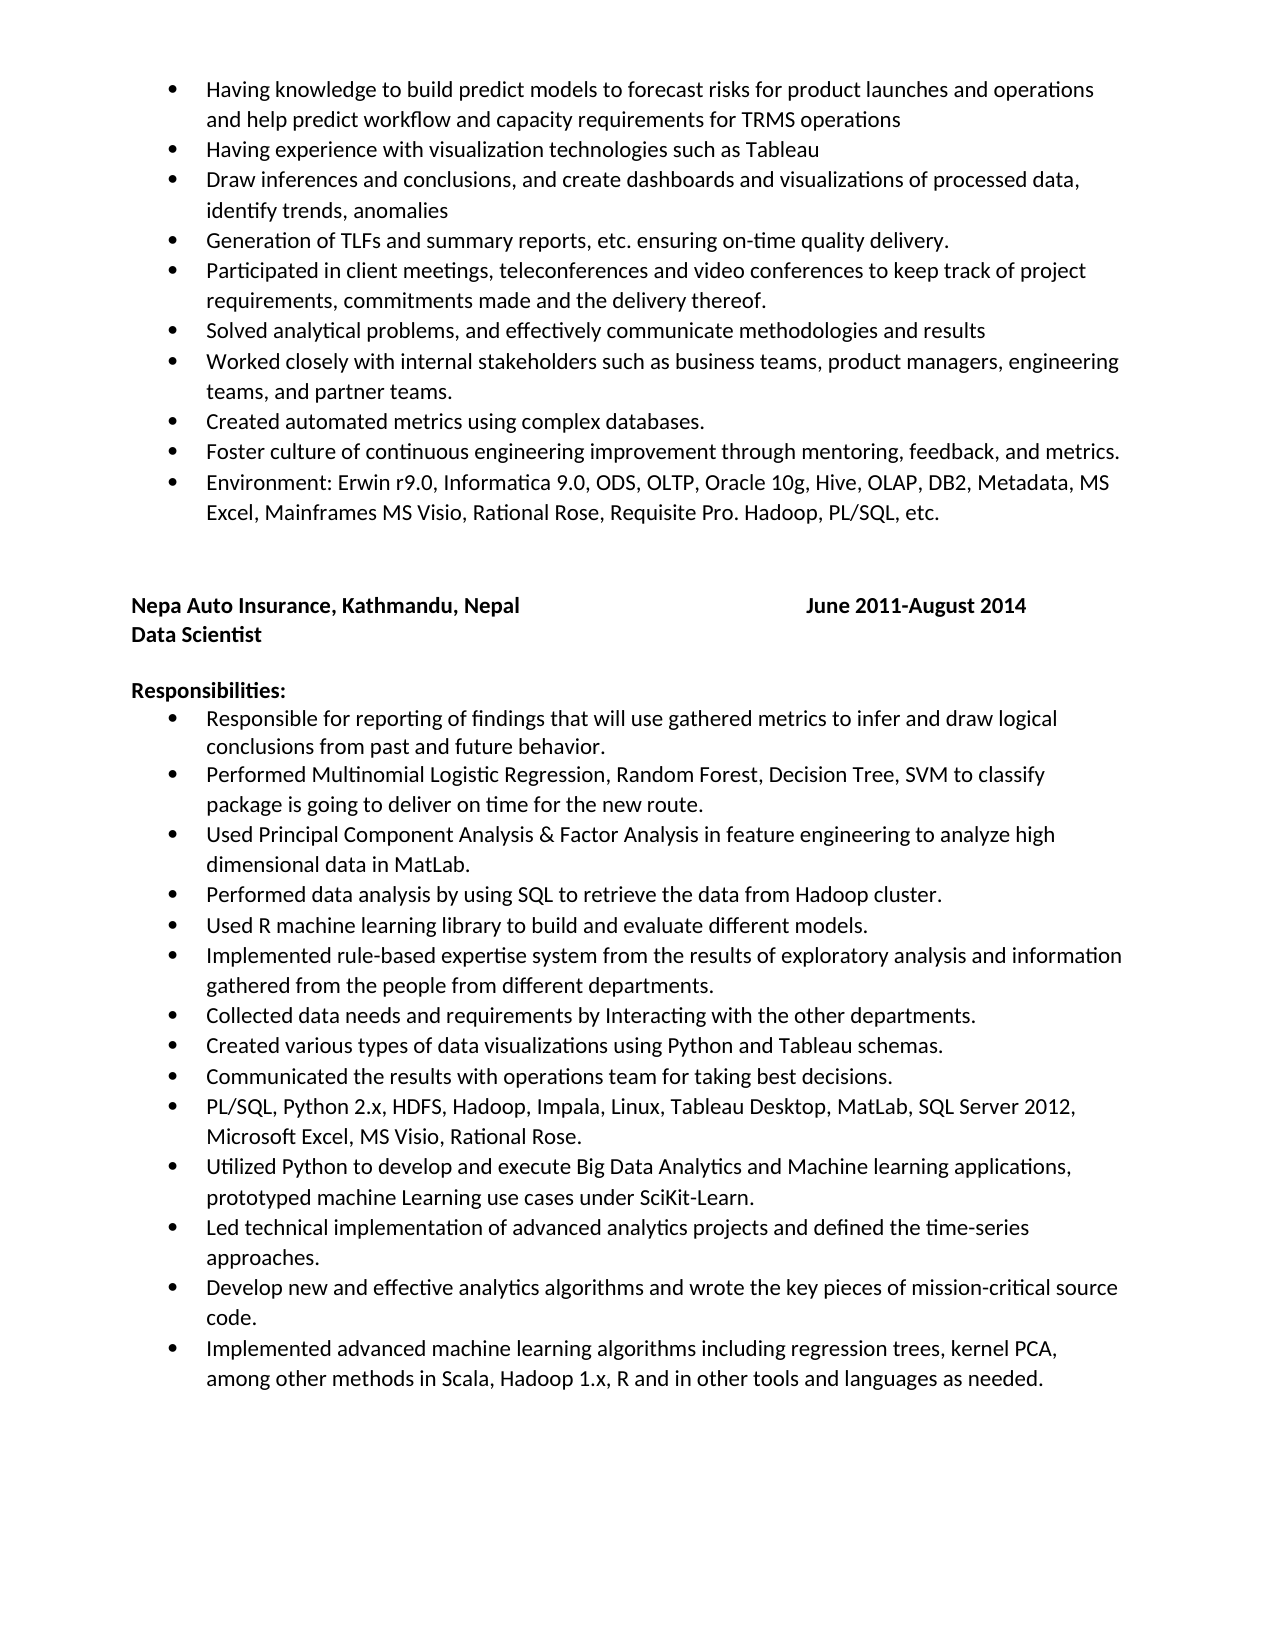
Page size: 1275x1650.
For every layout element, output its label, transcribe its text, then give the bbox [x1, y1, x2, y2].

list Develop new and effective analytics algorithms and wrote the key pieces of mission-critical source code. [169, 1273, 1125, 1332]
text Nepa Auto Insurance, Kathmandu, Nepal June 2011-August 2014 [131, 592, 1125, 620]
text Responsibilities: [131, 676, 1125, 704]
list Participated in client meetings, teleconferences and video conferences to keep track of project requirements, commitments made and the delivery thereof. [169, 256, 1125, 314]
list Having experience with visualization technologies such as Tableau [169, 135, 1125, 163]
list Created various types of data visualizations using Python and Tableau schemas. [169, 1032, 1125, 1060]
list Implemented rule-based expertise system from the results of exploratory analysis and information gathered from the people from different departments. [169, 941, 1125, 999]
list Created automated metrics using complex databases. [169, 407, 1125, 435]
list Solved analytical problems, and effectively communicate methodologies and results [169, 317, 1125, 345]
list Used Principal Component Analysis & Factor Analysis in feature engineering to analyze high dimensional data in MatLab. [169, 820, 1125, 878]
list Having knowledge to build predict models to forecast risks for product launches and operations and help predict workflow and capacity requirements for TRMS operations [169, 75, 1125, 133]
list Generation of TLFs and summary reports, etc. ensuring on-time quality delivery. [169, 226, 1125, 254]
list Collected data needs and requirements by Interacting with the other departments. [169, 1001, 1125, 1029]
list Used R machine learning library to build and evaluate different models. [169, 911, 1125, 939]
list Draw inferences and conclusions, and create dashboards and visualizations of processed data, identify trends, anomalies [169, 166, 1125, 224]
list Environment: Erwin r9.0, Informatica 9.0, ODS, OLTP, Oracle 10g, Hive, OLAP, DB2, Metadata, MS Excel, Mainframes MS Visio, Rational Rose, Requisite Pro. Hadoop, PL/SQL, etc. [169, 468, 1125, 526]
list Performed data analysis by using SQL to retrieve the data from Hadoop cluster. [169, 881, 1125, 909]
list Foster culture of continuous engineering improvement through mentoring, feedback, and metrics. [169, 437, 1125, 466]
list Implemented advanced machine learning algorithms including regression trees, kernel PCA, among other methods in Scala, Hadoop 1.x, R and in other tools and languages as needed. [169, 1334, 1125, 1392]
list Utilized Python to develop and execute Big Data Analytics and Machine learning applications, prototyped machine Learning use cases under SciKit-Learn. [169, 1152, 1125, 1211]
list Communicated the results with operations team for taking best decisions. [169, 1062, 1125, 1090]
list PL/SQL, Python 2.x, HDFS, Hadoop, Impala, Linux, Tableau Desktop, MatLab, SQL Server 2012, Microsoft Excel, MS Visio, Rational Rose. [169, 1092, 1125, 1150]
list Led technical implementation of advanced analytics projects and defined the time-series approaches. [169, 1213, 1125, 1271]
list Performed Multinomial Logistic Regression, Random Forest, Decision Tree, SVM to classify package is going to deliver on time for the new route. [169, 760, 1125, 818]
text Data Scientist [131, 620, 1125, 648]
list Worked closely with internal stakeholders such as business teams, product managers, engineering teams, and partner teams. [169, 347, 1125, 405]
list Responsible for reporting of findings that will use gathered metrics to infer and draw logical conclusions from past and future behavior. [169, 704, 1125, 760]
